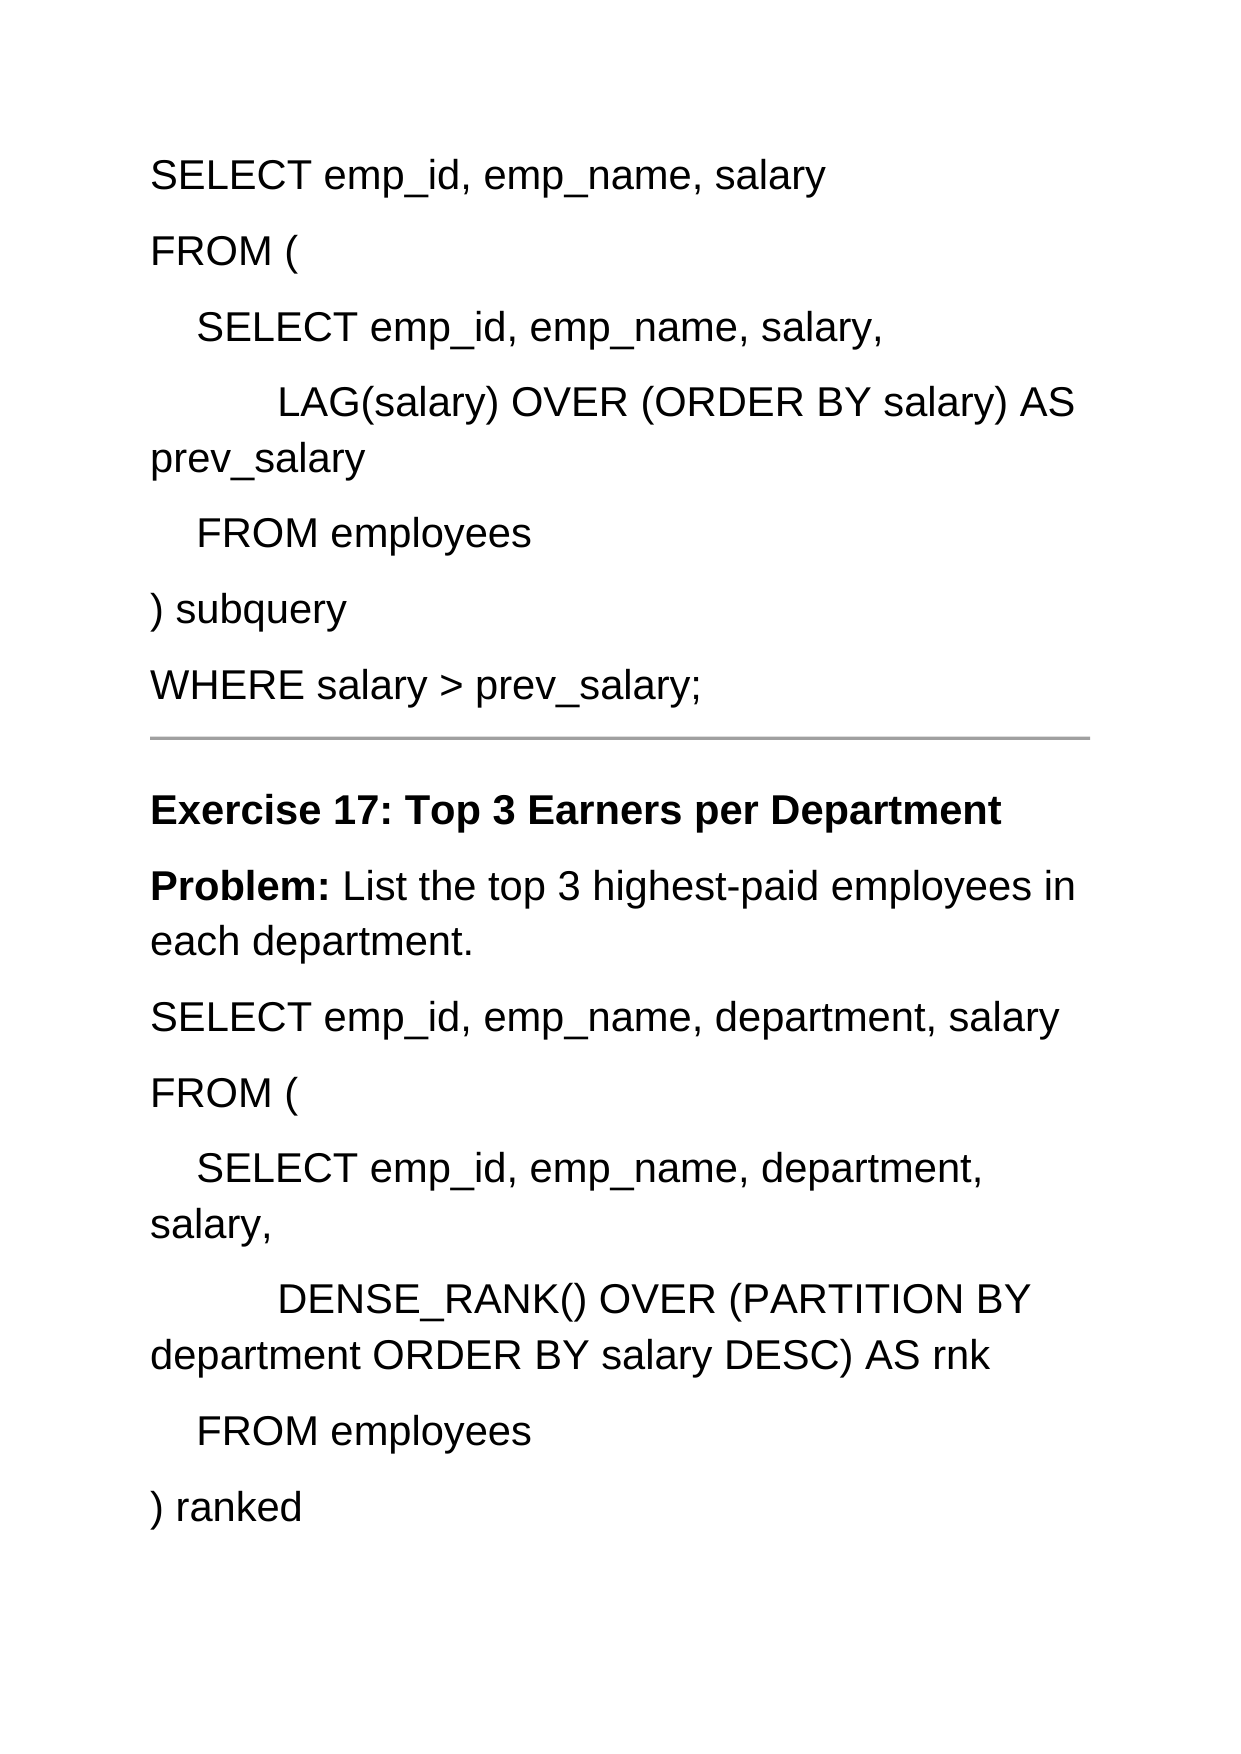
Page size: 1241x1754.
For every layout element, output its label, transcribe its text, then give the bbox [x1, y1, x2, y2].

text ) subquery [150, 585, 1090, 633]
text SELECT emp_id, emp_name, salary [150, 150, 1090, 198]
text FROM employees [150, 1406, 1090, 1454]
text LAG(salary) OVER (ORDER BY salary) AS prev_salary [150, 378, 1090, 481]
text FROM ( [150, 1068, 1090, 1116]
text SELECT emp_id, emp_name, department, salary, [150, 1144, 1090, 1247]
text WHERE salary > prev_salary; [150, 661, 1090, 709]
text ) ranked [150, 1482, 1090, 1530]
text Problem: List the top 3 highest-paid employees in each department. [150, 861, 1090, 964]
text FROM employees [150, 509, 1090, 557]
text FROM ( [150, 226, 1090, 274]
text DENSE_RANK() OVER (PARTITION BY department ORDER BY salary DESC) AS rnk [150, 1275, 1090, 1378]
text SELECT emp_id, emp_name, salary, [150, 302, 1090, 350]
text Exercise 17: Top 3 Earners per Department [150, 785, 1090, 833]
text SELECT emp_id, emp_name, department, salary [150, 992, 1090, 1040]
